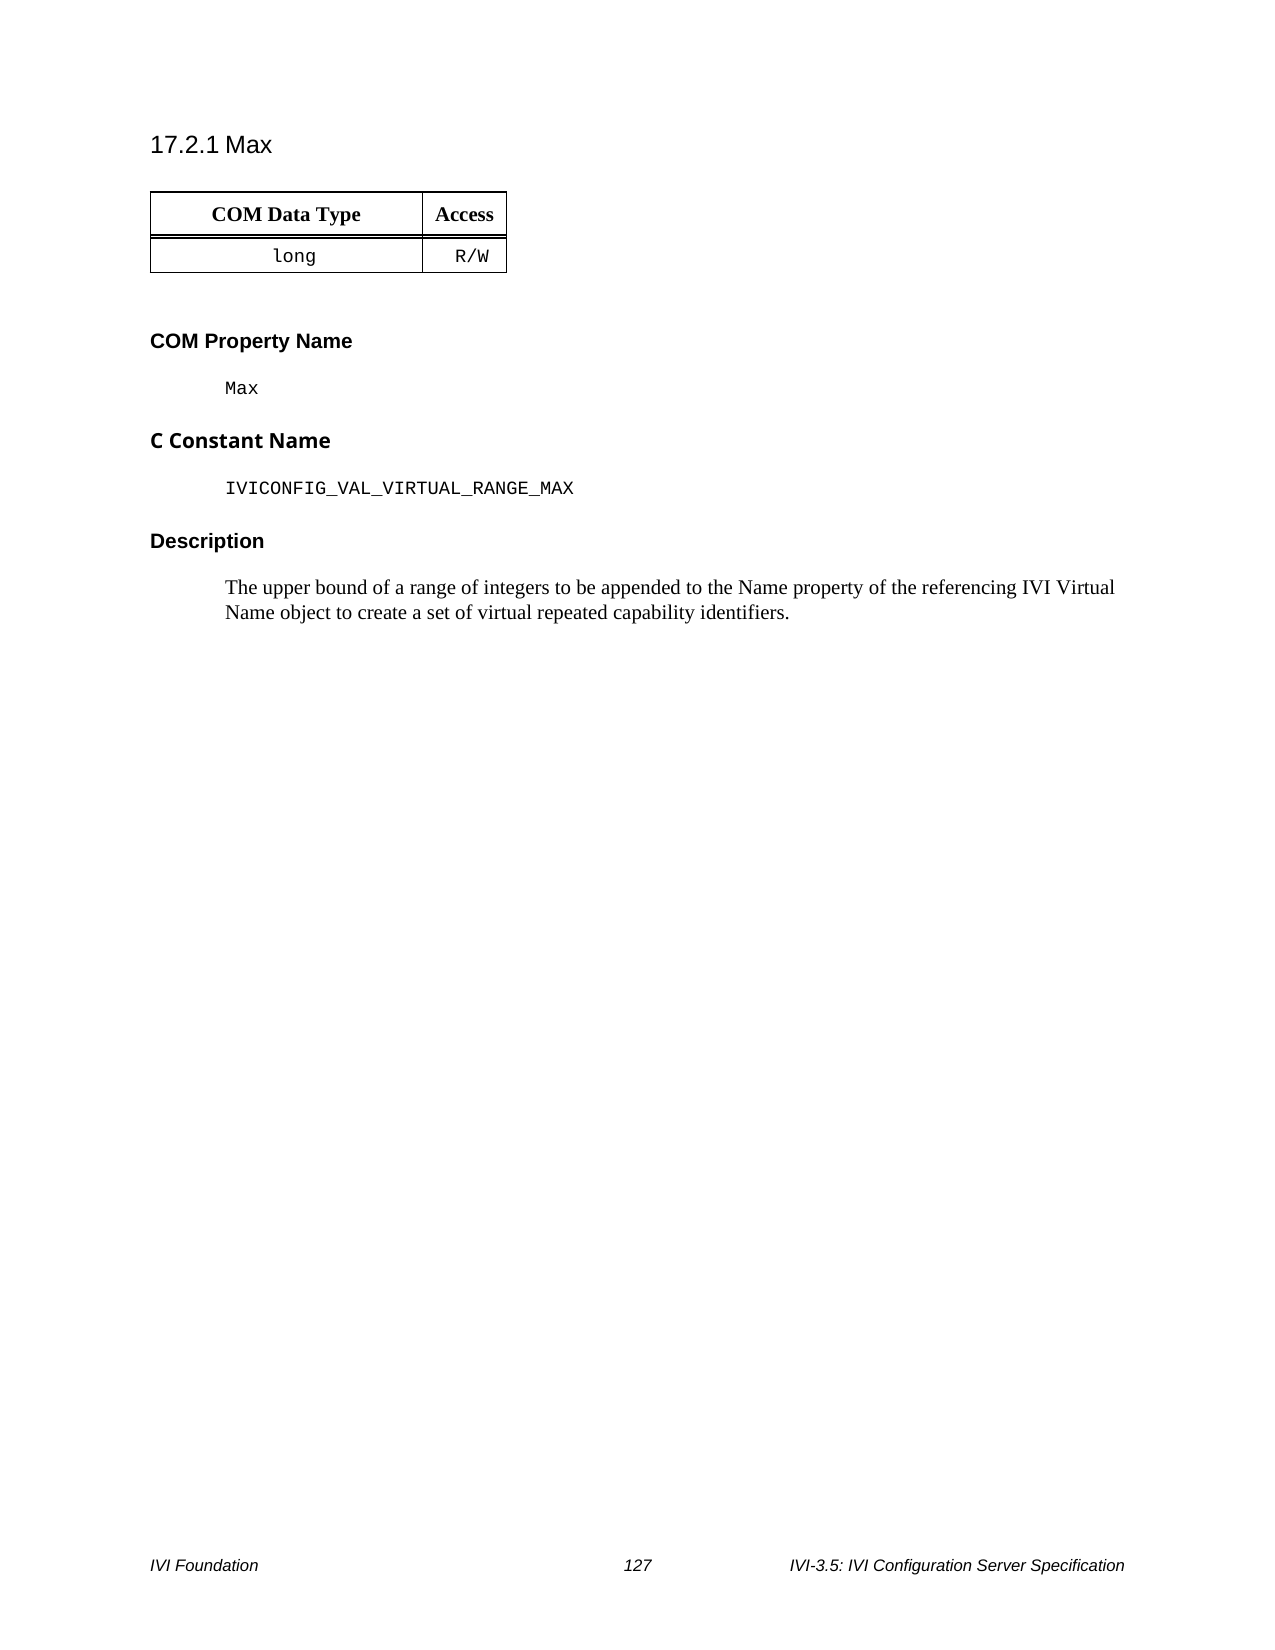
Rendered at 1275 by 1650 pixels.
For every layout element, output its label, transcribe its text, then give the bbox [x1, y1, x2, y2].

text Max [225, 374, 1125, 399]
text IVICONFIG_VAL_VIRTUAL_RANGE_MAX [225, 474, 1125, 499]
subtitle Description [150, 529, 1125, 554]
subtitle C Constant Name [150, 429, 1125, 454]
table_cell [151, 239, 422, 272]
text The upper bound of a range of integers to be appended to the Name property of the referencing IVI Virtual Name object to create a set of virtual repeated capability identifiers. [225, 574, 1125, 624]
subtitle COM Property Name [150, 329, 1125, 354]
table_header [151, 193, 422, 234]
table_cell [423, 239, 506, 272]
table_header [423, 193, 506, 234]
subtitle Max [150, 130, 1125, 159]
